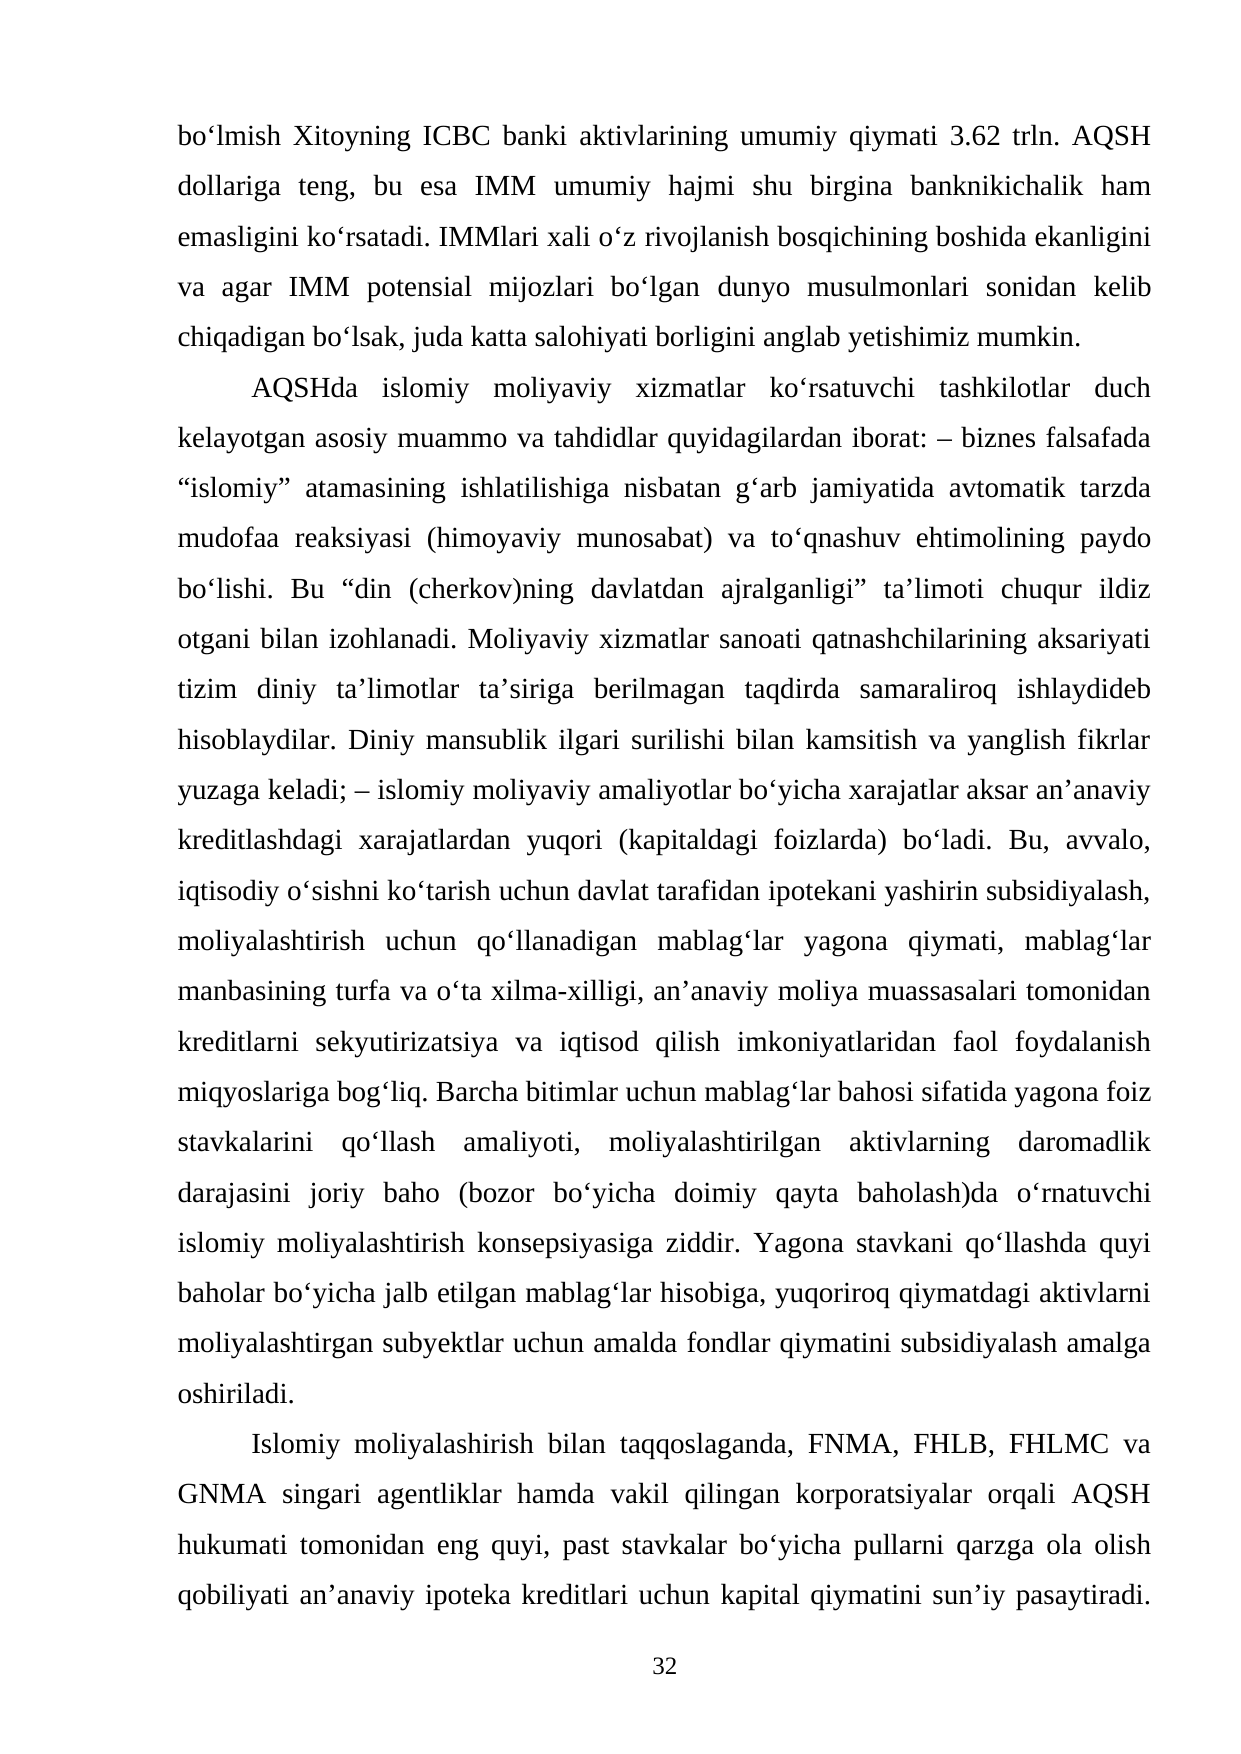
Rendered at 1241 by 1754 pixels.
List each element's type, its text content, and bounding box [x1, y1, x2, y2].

text AQSHda islomiy moliyaviy xizmatlar koʻrsatuvchi tashkilotlar duch kelayotgan asosiy muammo va tahdidlar quyidagilardan iborat: – biznes falsafada “islomiy” atamasining ishlatilishiga nisbatan gʻarb jamiyatida avtomatik tarzda mudofaa reaksiyasi (himoyaviy munosabat) va toʻqnashuv ehtimolining paydo boʻlishi. Bu “din (cherkov)ning davlatdan ajralganligi” taʼlimoti chuqur ildiz otgani bilan izohlanadi. Moliyaviy xizmatlar sanoati qatnashchilarining aksariyati tizim diniy taʼlimotlar taʼsiriga berilmagan taqdirda samaraliroq ishlaydideb hisoblaydilar. Diniy mansublik ilgari surilishi bilan kamsitish va yanglish fikrlar yuzaga keladi; – islomiy moliyaviy amaliyotlar boʻyicha xarajatlar aksar anʼanaviy kreditlashdagi xarajatlardan yuqori (kapitaldagi foizlarda) boʻladi. Bu, avvalo, iqtisodiy oʻsishni koʻtarish uchun davlat tarafidan ipotekani yashirin subsidiyalash, moliyalashtirish uchun qoʻllanadigan mablagʻlar yagona qiymati, mablagʻlar manbasining turfa va oʻta xilma-xilligi, anʼanaviy moliya muassasalari tomonidan kreditlarni sekyutirizatsiya va iqtisod qilish imkoniyatlaridan faol foydalanish miqyoslariga bogʻliq. Barcha bitimlar uchun mablagʻlar bahosi sifatida yagona foiz stavkalarini qoʻllash amaliyoti, moliyalashtirilgan aktivlarning daromadlik darajasini joriy baho (bozor boʻyicha doimiy qayta baholash)da oʻrnatuvchi islomiy moliyalashtirish konsepsiyasiga ziddir. Yagona stavkani qoʻllashda quyi baholar boʻyicha jalb etilgan mablagʻlar hisobiga, yuqoriroq qiymatdagi aktivlarni moliyalashtirgan subyektlar uchun amalda fondlar qiymatini subsidiyalash amalga oshiriladi. [177, 370, 1152, 1409]
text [177, 118, 1152, 353]
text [177, 1426, 1152, 1611]
